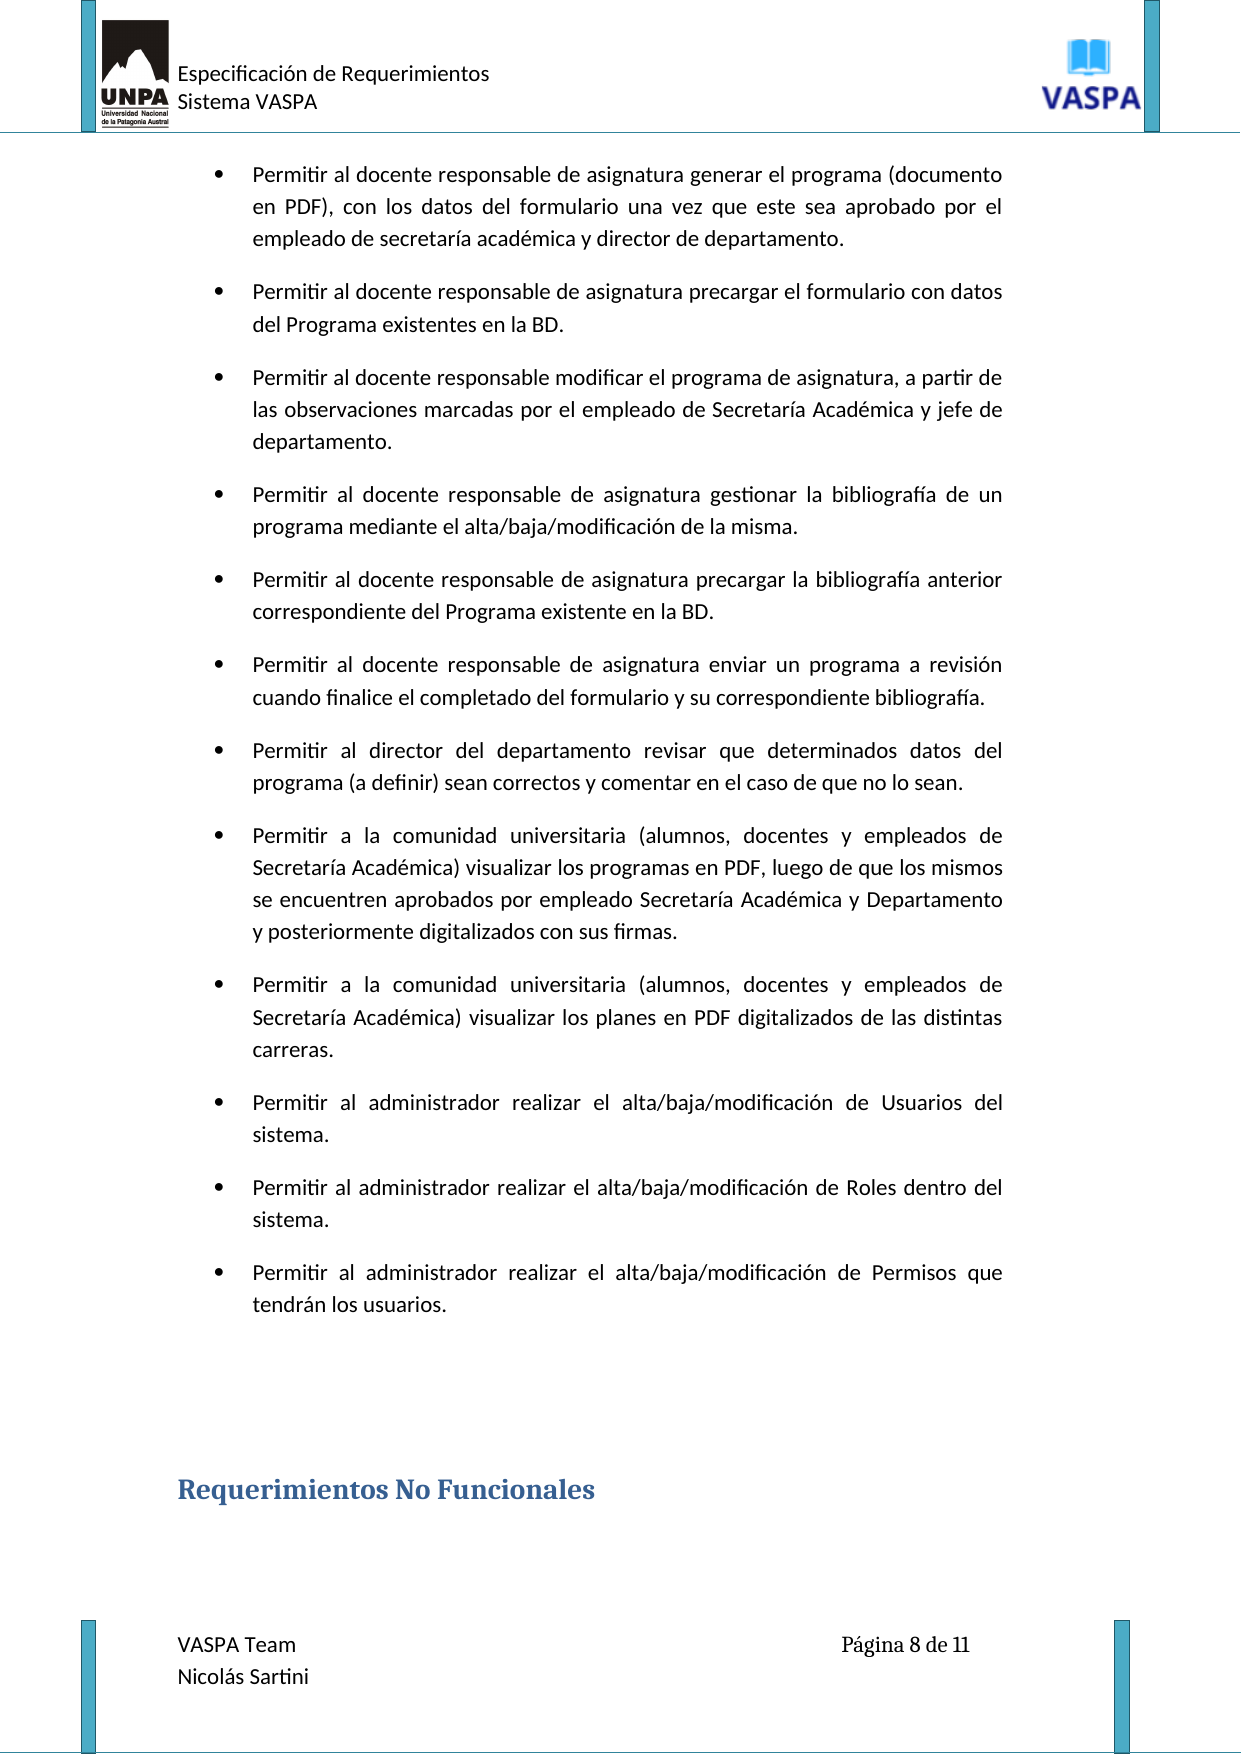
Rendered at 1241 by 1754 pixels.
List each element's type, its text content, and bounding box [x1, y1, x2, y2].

text Permitir al docente responsable de asignatura precargar el formulario con datos del Programa existentes en la BD. [215, 277, 1004, 338]
text Permitir al docente responsable modificar el programa de asignatura, a partir de las observaciones marcadas por el empleado de Secretaría Académica y jefe de departamento. [215, 363, 1004, 455]
text Permitir a la comunidad universitaria (alumnos, docentes y empleados de Secretaría Académica) visualizar los planes en PDF digitalizados de las distintas carreras. [215, 971, 1004, 1063]
text Permitir al docente responsable de asignatura gestionar la bibliografía de un programa mediante el alta/baja/modificación de la misma. [215, 480, 1004, 540]
picture [1036, 19, 1146, 129]
text Permitir al docente responsable de asignatura generar el programa (documento en PDF), con los datos del formulario una vez que este sea aprobado por el empleado de secretaría académica y director de departamento. [215, 160, 1004, 252]
text Permitir al administrador realizar el alta/baja/modificación de Roles dentro del sistema. [215, 1173, 1004, 1233]
text Permitir al administrador realizar el alta/baja/modificación de Usuarios del sistema. [215, 1088, 1004, 1148]
text Permitir al administrador realizar el alta/baja/modificación de Permisos que tendrán los usuarios. [215, 1258, 1004, 1318]
text Permitir al docente responsable de asignatura precargar la bibliografía anterior correspondiente del Programa existente en la BD. [215, 565, 1004, 626]
text Permitir al director del departamento revisar que determinados datos del programa (a definir) sean correctos y comentar en el caso de que no lo sean. [215, 736, 1004, 796]
text Requerimientos No Funcionales [177, 1473, 1004, 1507]
text Permitir al docente responsable de asignatura enviar un programa a revisión cuando finalice el completado del formulario y su correspondiente bibliografía. [215, 651, 1004, 711]
text Permitir a la comunidad universitaria (alumnos, docentes y empleados de Secretaría Académica) visualizar los programas en PDF, luego de que los mismos se encuentren aprobados por empleado Secretaría Académica y Departamento y posteriormente digitalizados con sus firmas. [215, 821, 1004, 946]
picture [100, 18, 170, 129]
